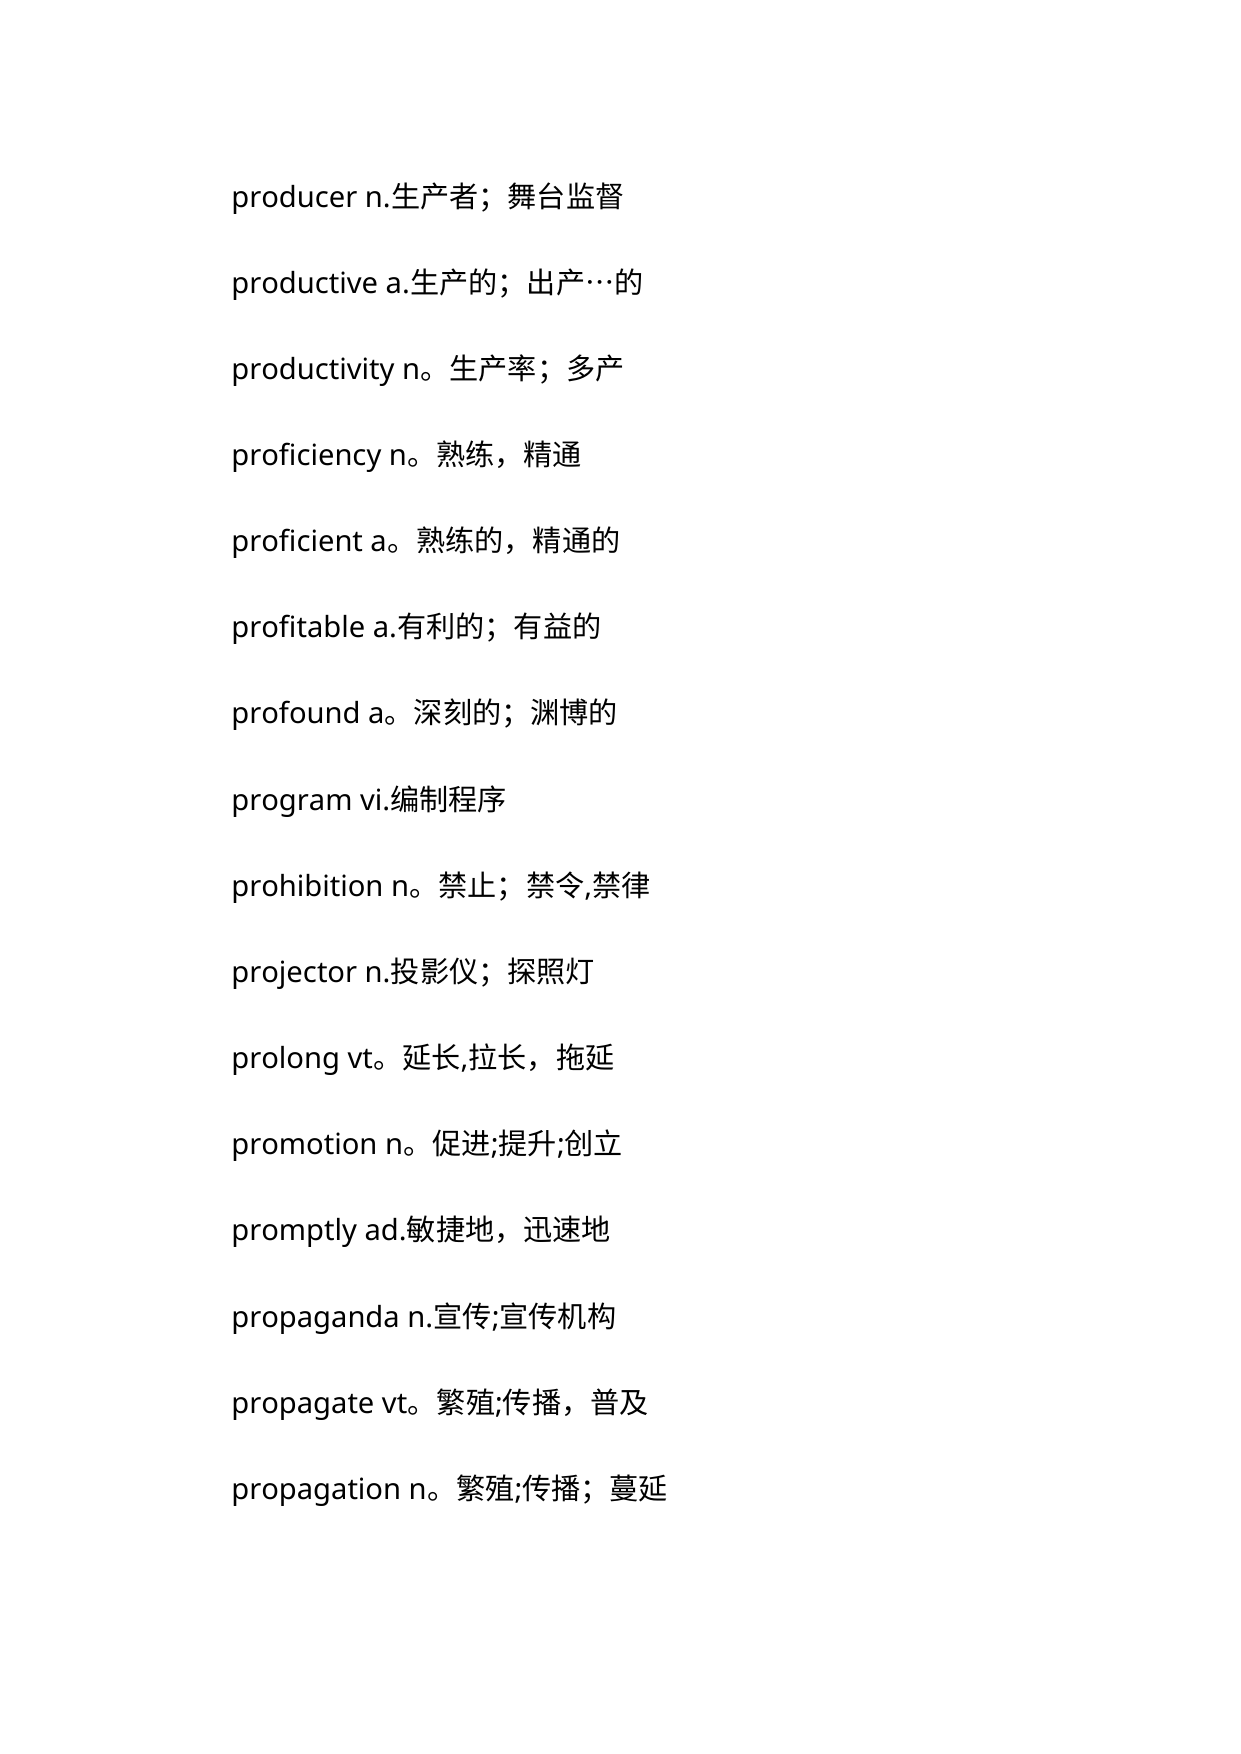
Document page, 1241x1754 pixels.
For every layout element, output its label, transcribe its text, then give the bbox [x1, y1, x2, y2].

text proficiency n。熟练，精通 [187, 420, 1053, 485]
text prolong vt。延长,拉长，拖延 [187, 1023, 1053, 1088]
text promotion n。促进;提升;创立 [187, 1109, 1053, 1174]
text proficient a。熟练的，精通的 [187, 507, 1053, 572]
text productive a.生产的；出产…的 [187, 248, 1053, 313]
text productivity n。生产率；多产 [187, 334, 1053, 399]
text prohibition n。禁止；禁令,禁律 [187, 851, 1053, 916]
text profitable a.有利的；有益的 [187, 593, 1053, 658]
text producer n.生产者；舞台监督 [187, 162, 1053, 227]
text projector n.投影仪；探照灯 [187, 937, 1053, 1002]
text propaganda n.宣传;宣传机构 [187, 1282, 1053, 1347]
text propagate vt。繁殖;传播，普及 [187, 1368, 1053, 1433]
text program vi.编制程序 [187, 765, 1053, 830]
text propagation n。繁殖;传播；蔓延 [187, 1454, 1053, 1519]
text promptly ad.敏捷地，迅速地 [187, 1196, 1053, 1261]
text profound a。深刻的；渊博的 [187, 679, 1053, 744]
